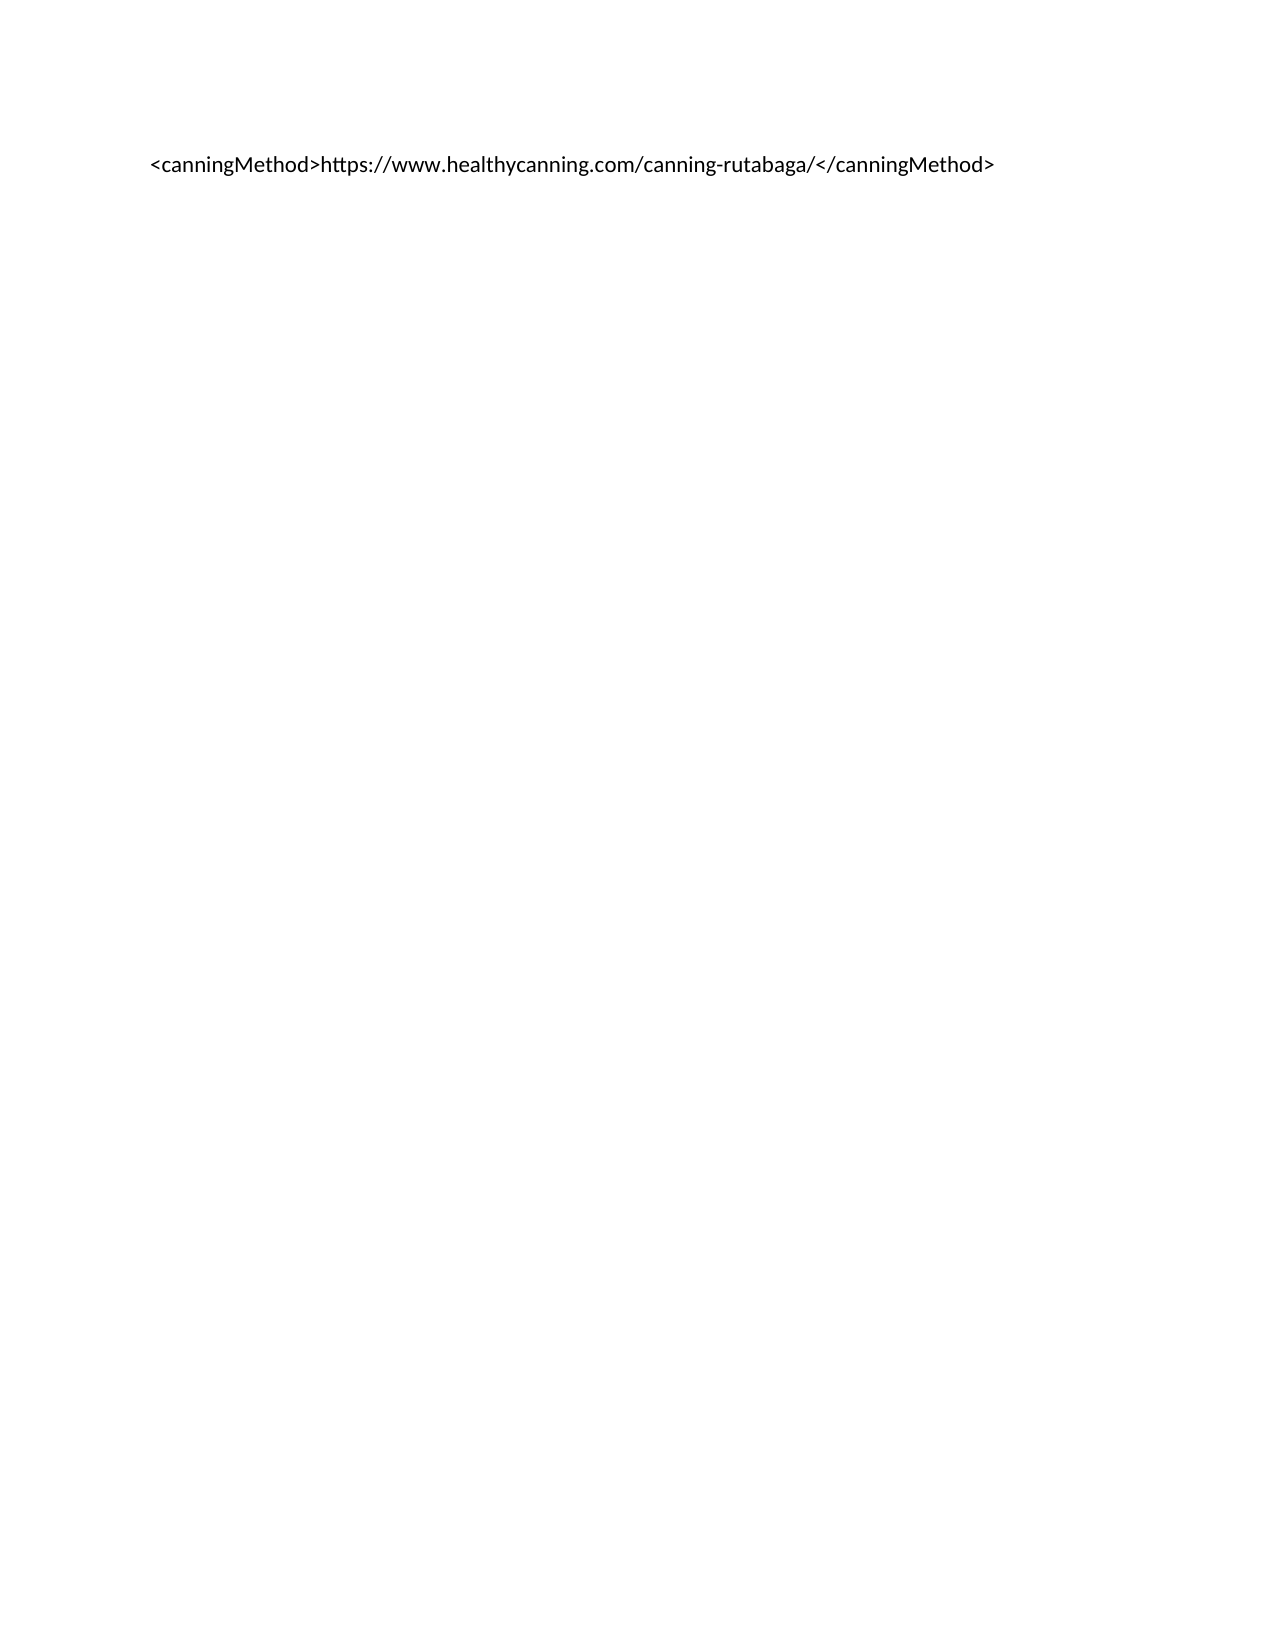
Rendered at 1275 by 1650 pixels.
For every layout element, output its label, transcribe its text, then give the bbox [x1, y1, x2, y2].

text <canningMethod>https://www.healthycanning.com/canning-rutabaga/</canningMethod> [150, 150, 1125, 178]
